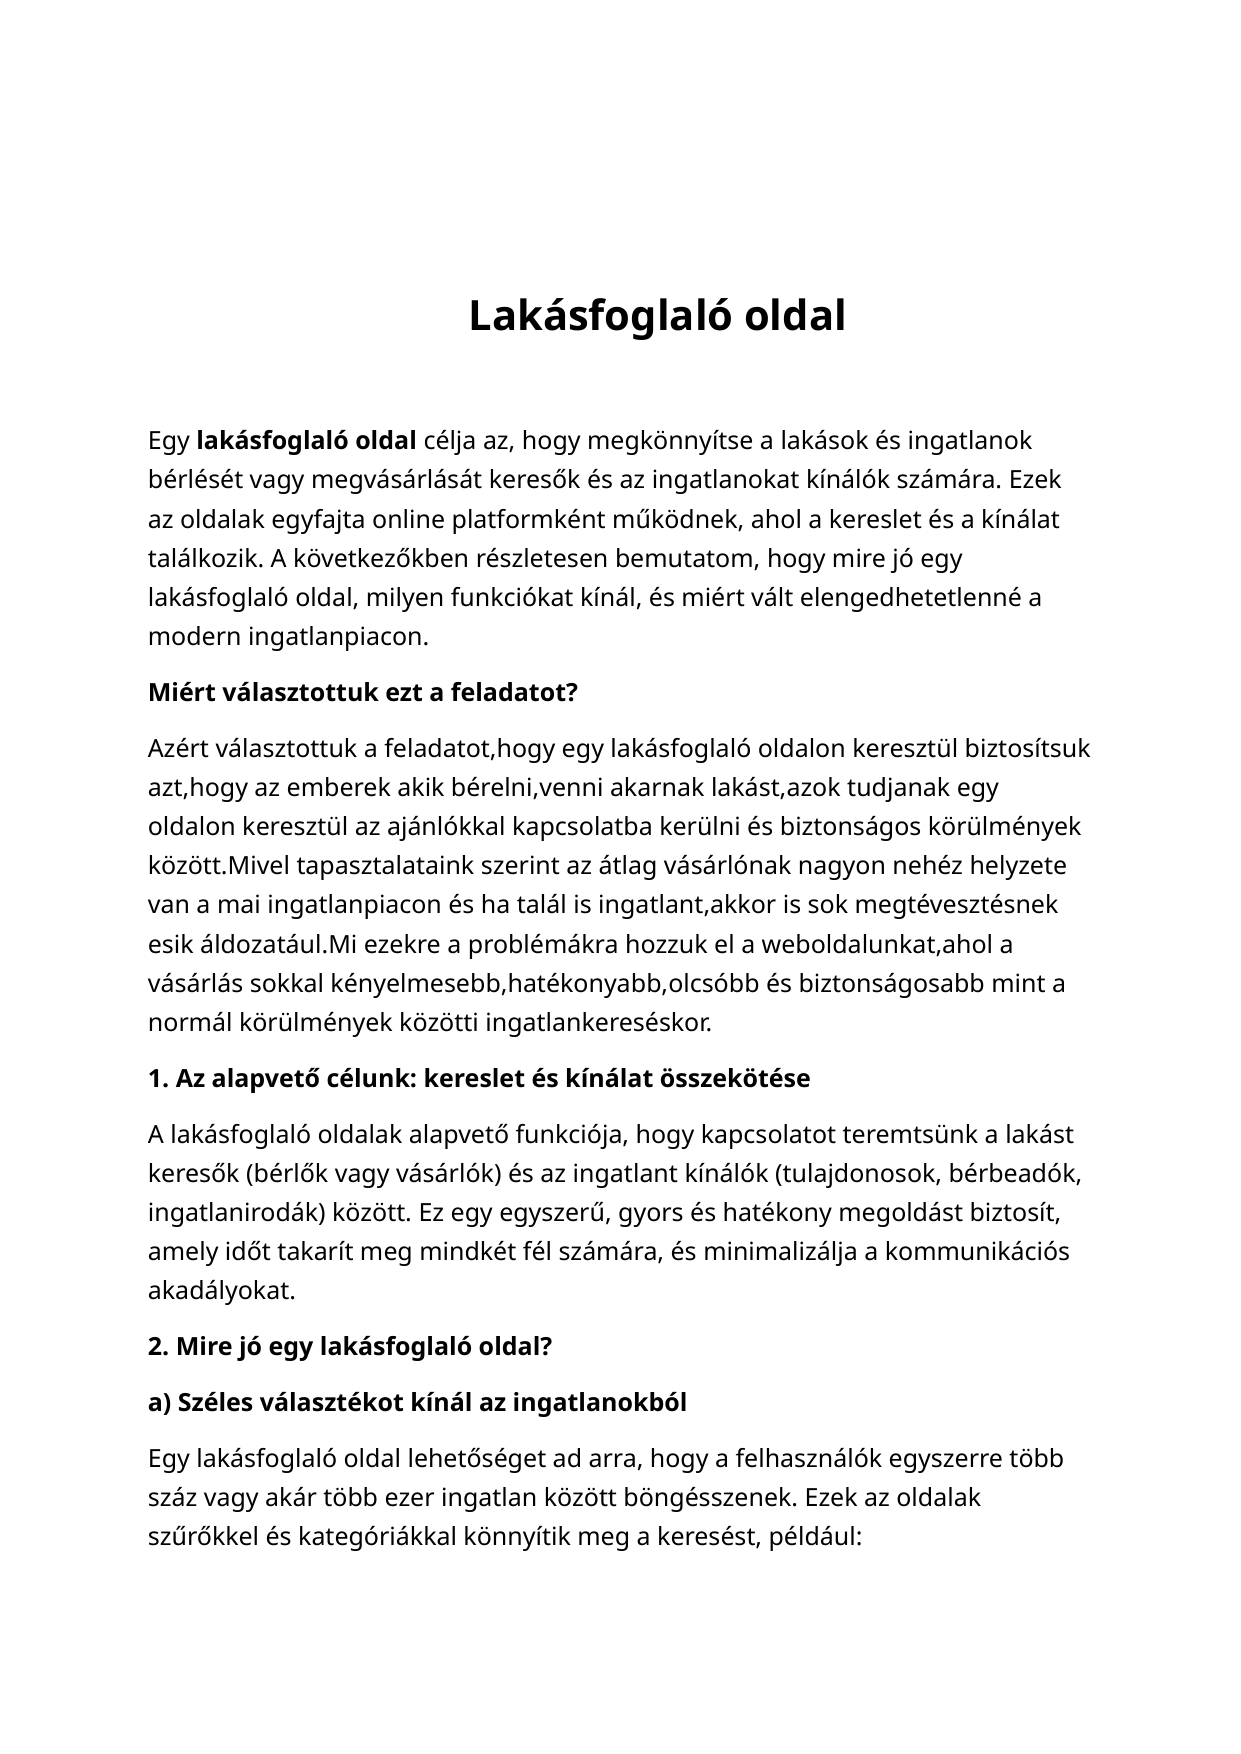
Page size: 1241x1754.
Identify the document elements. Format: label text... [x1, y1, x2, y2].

text 2. Mire jó egy lakásfoglaló oldal? [148, 1329, 1093, 1363]
text Miért választottuk ezt a feladatot? [148, 675, 1093, 709]
text Azért választottuk a feladatot,hogy egy lakásfoglaló oldalon keresztül biztosítsuk azt,hogy az emberek akik bérelni,venni akarnak lakást,azok tudjanak egy oldalon keresztül az ajánlókkal kapcsolatba kerülni és biztonságos körülmények között.Mivel tapasztalataink szerint az átlag vásárlónak nagyon nehéz helyzete van a mai ingatlanpiacon és ha talál is ingatlant,akkor is sok megtévesztésnek esik áldozatául.Mi ezekre a problémákra hozzuk el a weboldalunkat,ahol a vásárlás sokkal kényelmesebb,hatékonyabb,olcsóbb és biztonságosabb mint a normál körülmények közötti ingatlankereséskor. [148, 731, 1093, 1039]
text Egy lakásfoglaló oldal lehetőséget ad arra, hogy a felhasználók egyszerre több száz vagy akár több ezer ingatlan között böngésszenek. Ezek az oldalak szűrőkkel és kategóriákkal könnyítik meg a keresést, például: [148, 1441, 1093, 1553]
text A lakásfoglaló oldalak alapvető funkciója, hogy kapcsolatot teremtsünk a lakást keresők (bérlők vagy vásárlók) és az ingatlant kínálók (tulajdonosok, bérbeadók, ingatlanirodák) között. Ez egy egyszerű, gyors és hatékony megoldást biztosít, amely időt takarít meg mindkét fél számára, és minimalizálja a kommunikációs akadályokat. [148, 1116, 1093, 1307]
text Egy lakásfoglaló oldal célja az, hogy megkönnyítse a lakások és ingatlanok bérlését vagy megvásárlását keresők és az ingatlanokat kínálók számára. Ezek az oldalak egyfajta online platformként működnek, ahol a kereslet és a kínálat találkozik. A következőkben részletesen bemutatom, hogy mire jó egy lakásfoglaló oldal, milyen funkciókat kínál, és miért vált elengedhetetlenné a modern ingatlanpiacon. [148, 423, 1093, 653]
text Lakásfoglaló oldal [223, 285, 1093, 342]
text a) Széles választékot kínál az ingatlanokból [148, 1385, 1093, 1419]
text 1. Az alapvető célunk: kereslet és kínálat összekötése [148, 1061, 1093, 1094]
